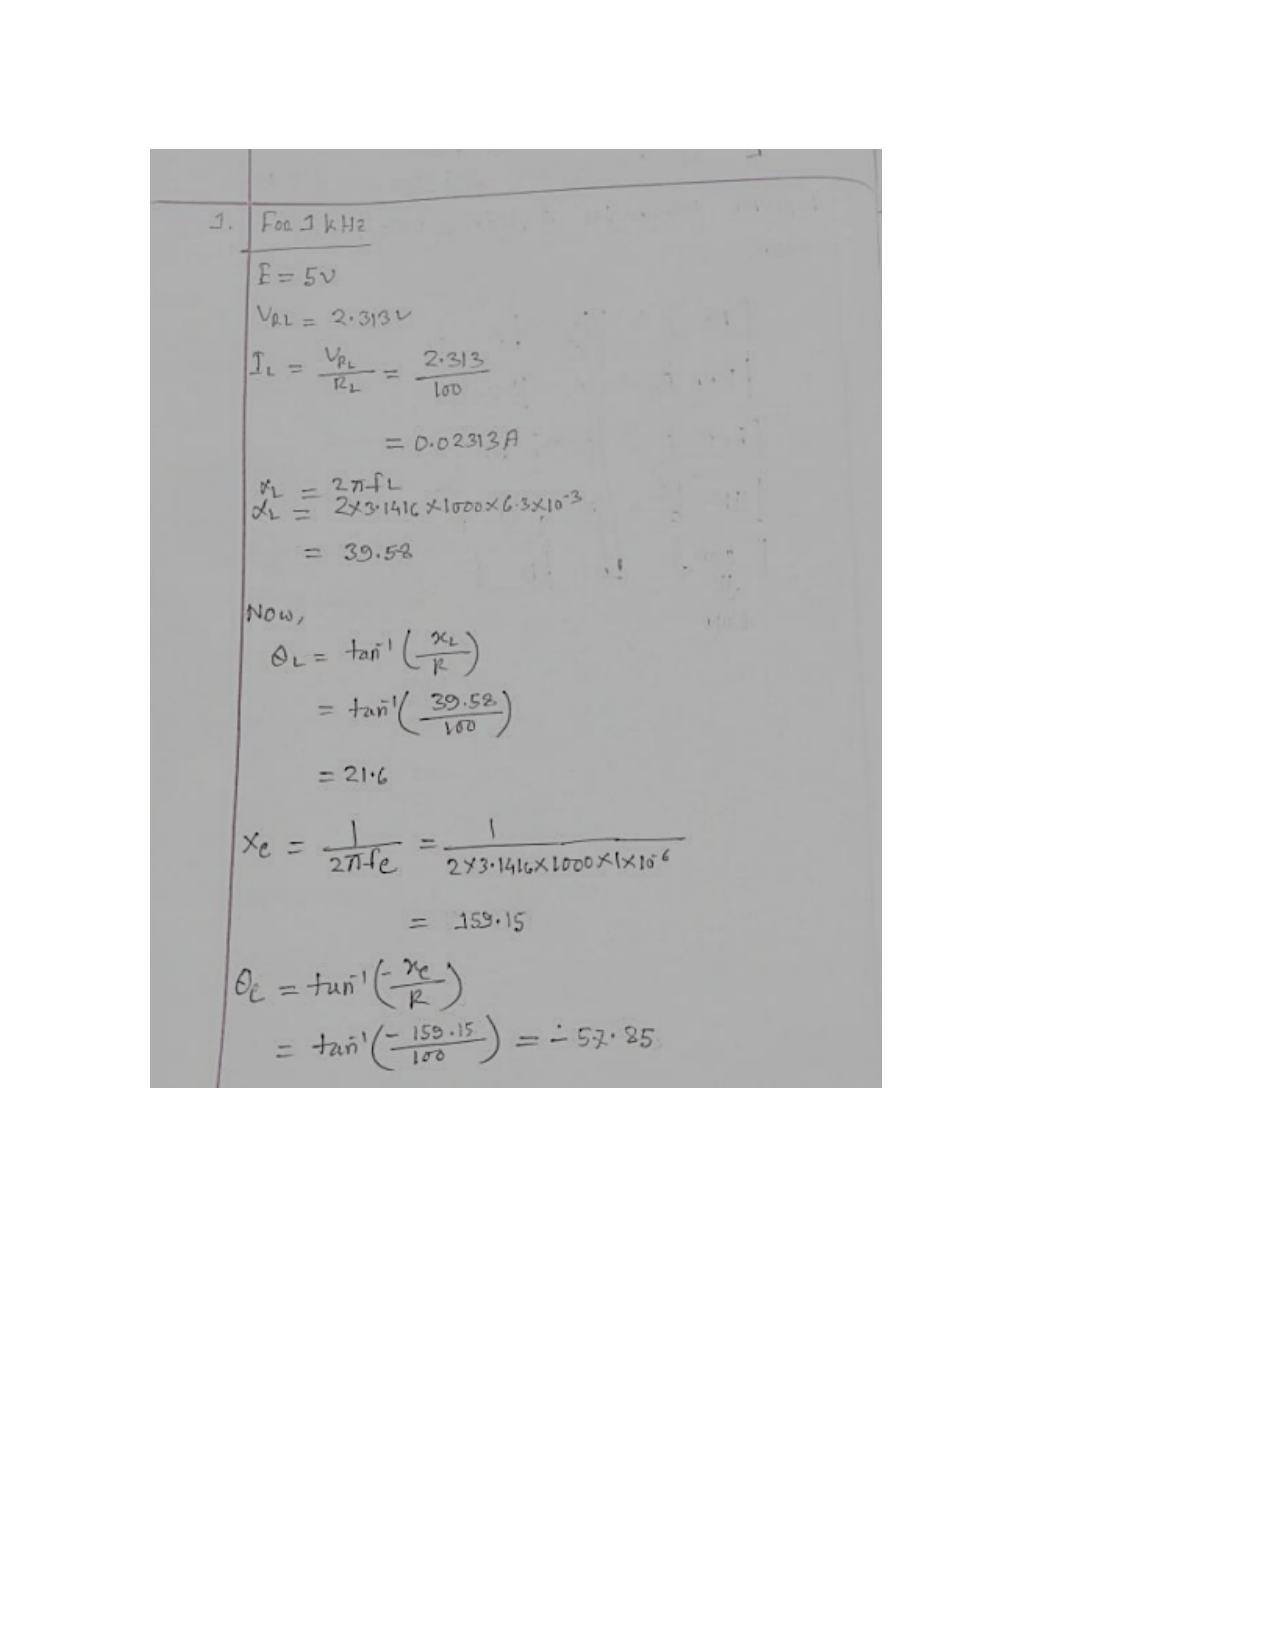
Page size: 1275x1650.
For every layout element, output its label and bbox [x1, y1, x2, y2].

picture [150, 149, 882, 1088]
